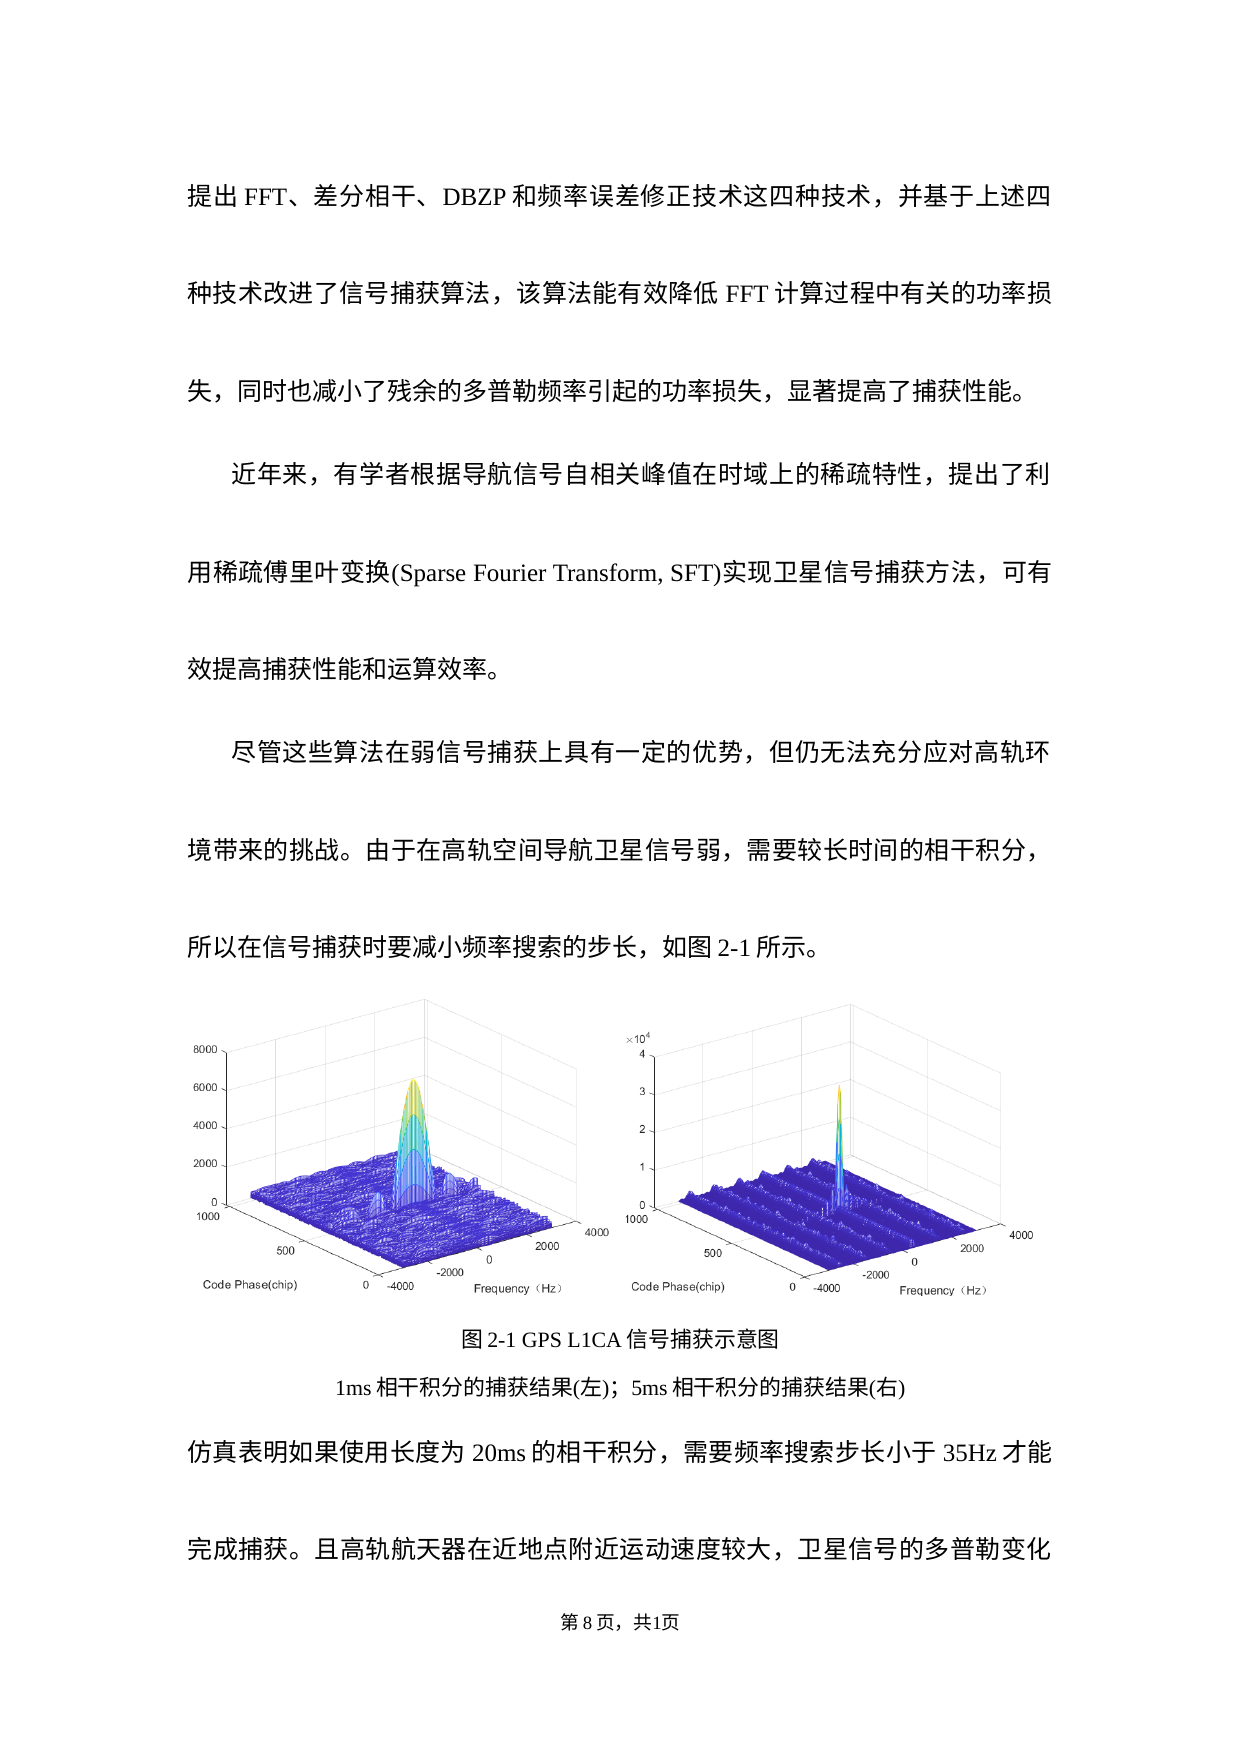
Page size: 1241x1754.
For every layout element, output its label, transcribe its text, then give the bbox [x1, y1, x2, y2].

list 1ms相干积分的捕获结果(左)；5ms相干积分的捕获结果(右) [187, 1370, 1053, 1402]
list 尽管这些算法在弱信号捕获上具有一定的优势，但仍无法充分应对高轨环境带来的挑战。由于在高轨空间导航卫星信号弱，需要较长时间的相干积分，所以在信号捕获时要减小频率搜索的步长，如图2-1所示。 [187, 718, 1053, 978]
picture [187, 996, 613, 1296]
list 近年来，有学者根据导航信号自相关峰值在时域上的稀疏特性，提出了利用稀疏傅里叶变换(Sparse Fourier Transform, SFT)实现卫星信号捕获方法，可有效提高捕获性能和运算效率。 [187, 440, 1053, 700]
list 图2-1 GPS L1CA信号捕获示意图 [187, 1321, 1053, 1354]
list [187, 1418, 1053, 1581]
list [187, 162, 1053, 422]
picture [625, 1003, 1036, 1296]
